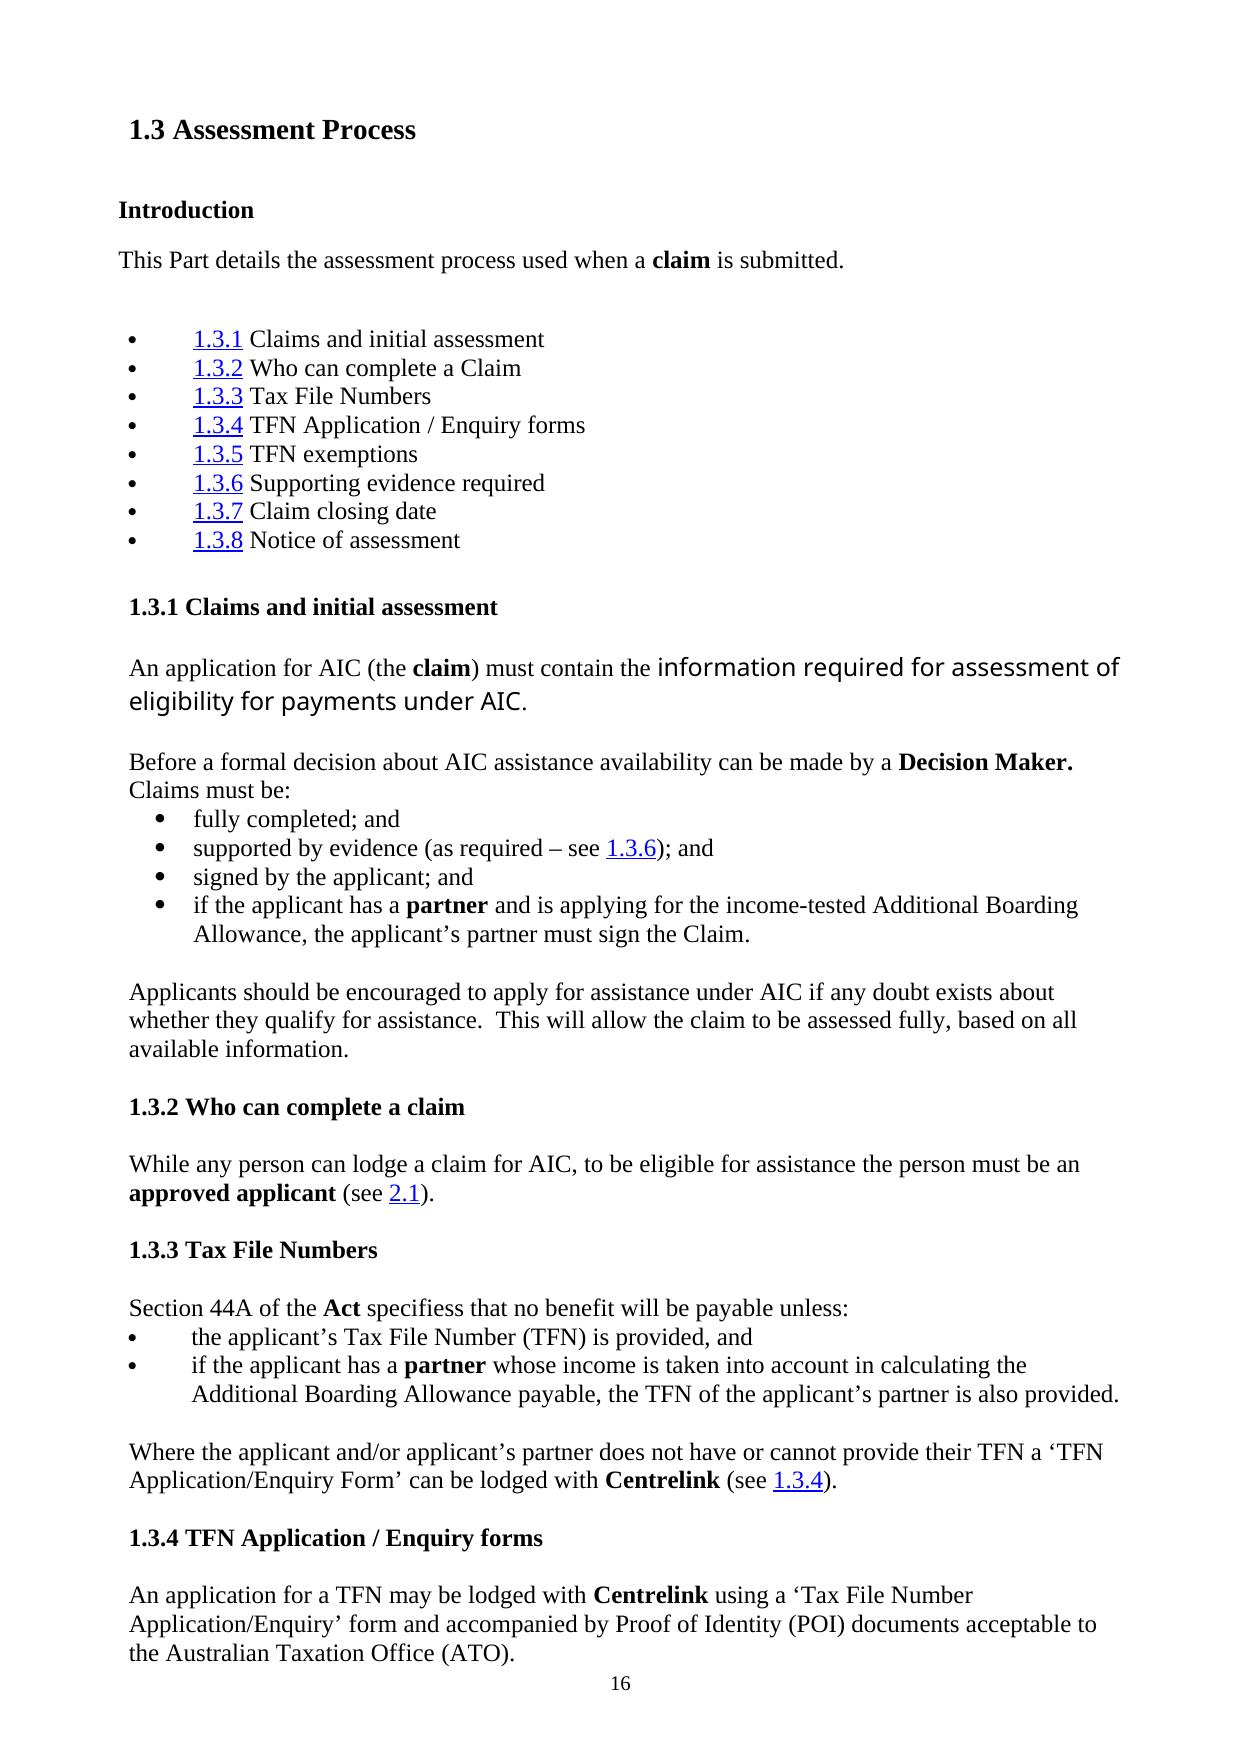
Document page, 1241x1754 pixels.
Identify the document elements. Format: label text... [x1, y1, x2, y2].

list 1.3.4 TFN Application / Enquiry forms [128, 410, 1122, 439]
list the applicant’s Tax File Number (TFN) provided, and [128, 1322, 1122, 1350]
list fully completed; and [156, 804, 1122, 833]
list 1.3.6 Supporting evidence required [128, 468, 1122, 496]
text Claims must be: [128, 775, 1122, 804]
text Where the applicant and/or applicant’s partner does not have or cannot provide their TFN a ‘TFN Application/Enquiry Form’ can be lodged with Centrelink (see 1.3.4). [128, 1437, 1122, 1494]
subtitle 1.3.3 Tax File Numbers [128, 1235, 1122, 1264]
subtitle 1.3.4 TFN Application / Enquiry forms [128, 1523, 1122, 1552]
list 1.3.1 Claims and initial assessment [129, 324, 1122, 353]
list if the applicant has a partner and applying for the income-tested Additional Boarding Allowance, the applicant’s partner must sign the Claim. [156, 890, 1122, 948]
subtitle 1.3 Assessment Process [128, 112, 1122, 145]
text An application for AIC (the claim) must contain the information required for assessment of eligibility for payments under AIC. [128, 650, 1122, 718]
list 1.3.7 Claim closing date [128, 496, 1122, 525]
list 1.3.3 Tax File Numbers [128, 381, 1122, 410]
text Section 44A of the Act specifiess that no benefit will be payable unless: [128, 1293, 1122, 1322]
text An application for a TFN may be lodged with Centrelink using a ‘Tax File Number Application/Enquiry’ form and accompanied by Proof of Identity (POI) documents acceptable to the Australian Taxation Office (ATO). [128, 1580, 1122, 1667]
text Introduction [118, 196, 1122, 224]
list 1.3.8 Notice of assessment [128, 525, 1122, 554]
text Th Part details the assessment process used when a claim submitted. [118, 245, 1122, 274]
subtitle 1.3.2 Who can complete a claim [128, 1092, 1122, 1120]
list 1.3.5 TFN exemptions [128, 439, 1122, 468]
subtitle 1.3.1 Claims and initial assessment [128, 592, 1122, 621]
text Before a formal decion about AIC asstance availability can be made by a Decion Maker. [128, 747, 1122, 775]
text While any person can lodge a claim for AIC, to be eligible for asstance the person must be an approved applicant (see 2.1). [128, 1149, 1122, 1207]
list supported by evidence (as required – see 1.3.6); and [156, 833, 1122, 862]
list signed by the applicant; and [156, 862, 1122, 890]
list if the applicant has a partner whose income taken into account in calculating the Additional Boarding Allowance payable, the TFN of the applicant’s partner also provided. [128, 1350, 1122, 1408]
text Applicants should be encouraged to apply for asstance under AIC if any doubt exts about whether they qualify for asstance. Th will allow the claim to be assessed fully, based on all available information. [128, 977, 1122, 1063]
list 1.3.2 Who can complete a Claim [128, 353, 1122, 381]
